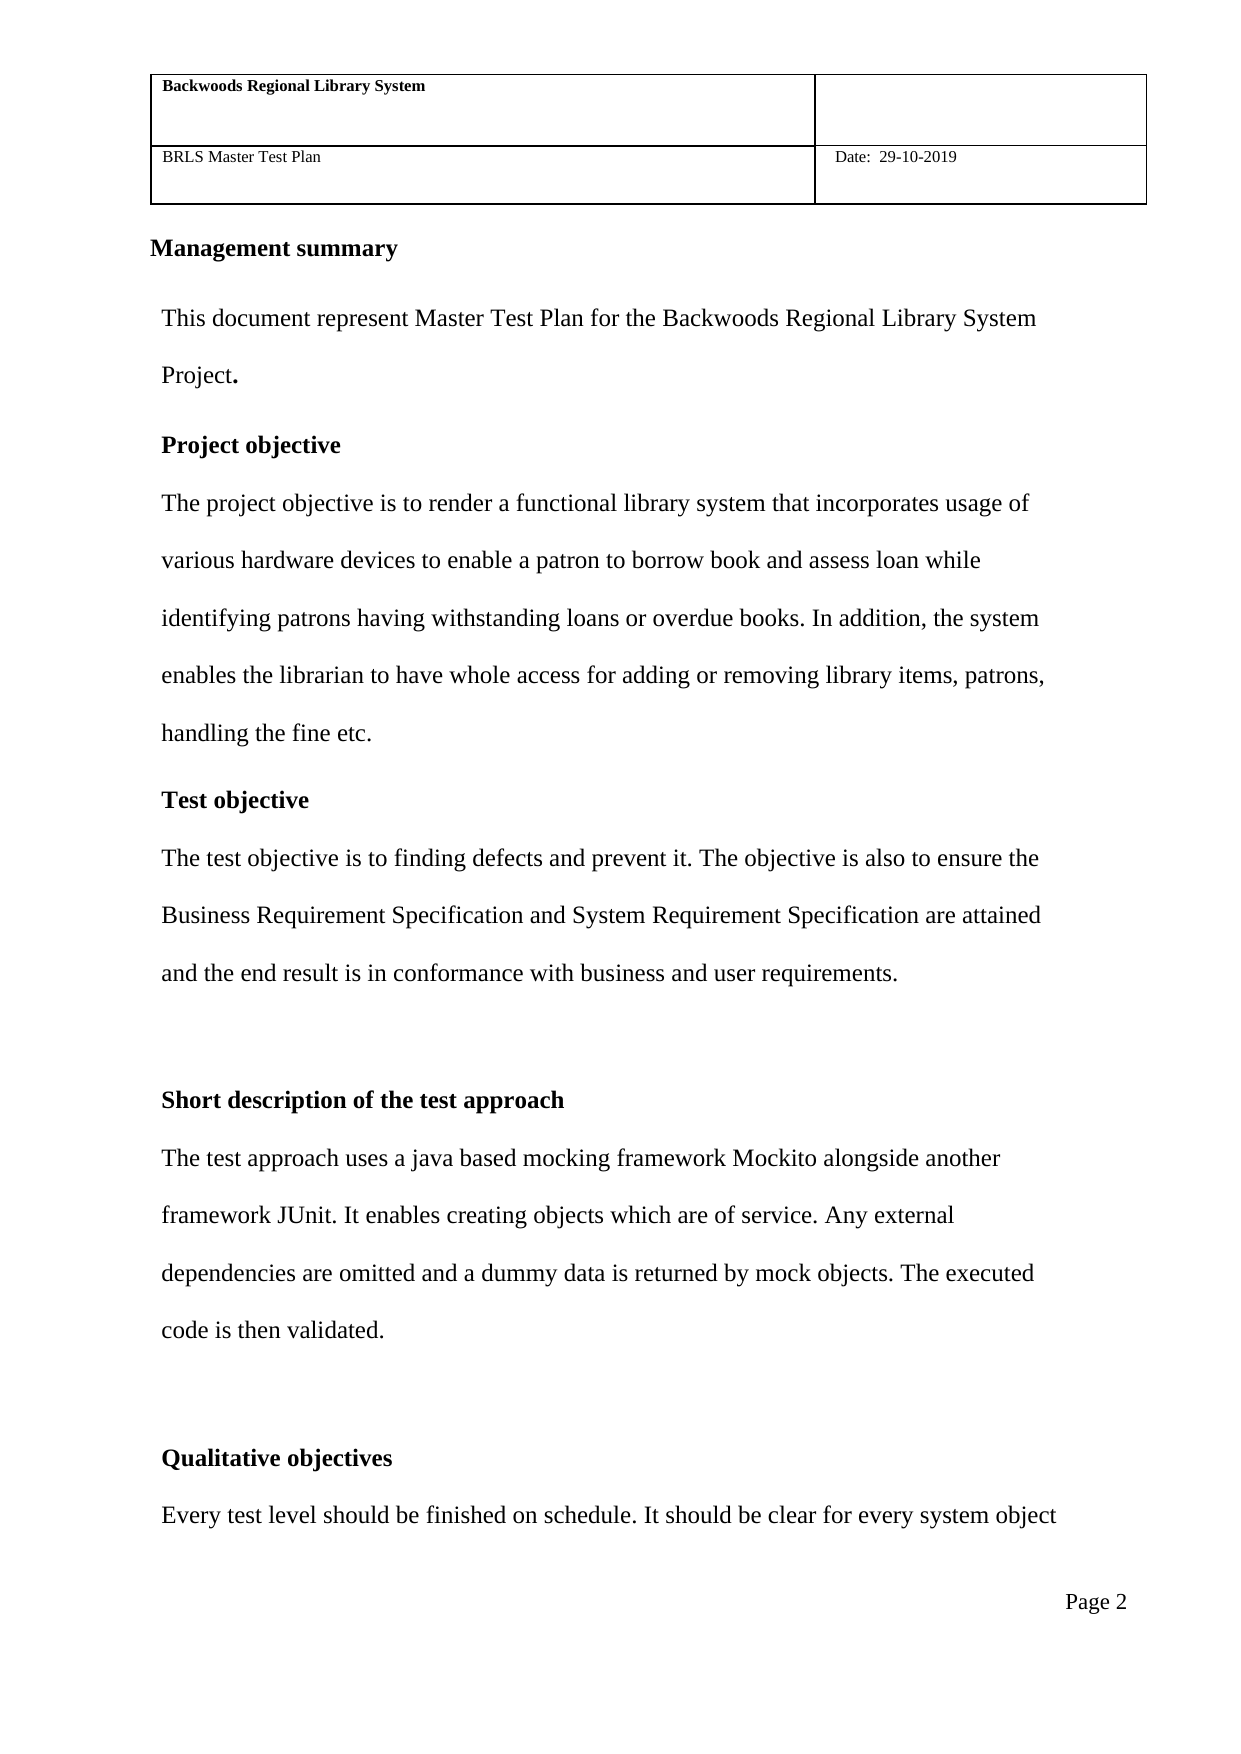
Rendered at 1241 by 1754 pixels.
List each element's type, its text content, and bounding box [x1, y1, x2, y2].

subtitle Management summary [150, 233, 1090, 262]
table_cell Short description of the test approach The test approach uses a java based mocking framework Mockito alongside another framework JUnit. It enables creating objects which are of service. Any external dependencies are omitted and a dummy data is returned by mock objects. The executed code is then validated. [150, 1073, 1089, 1430]
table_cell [150, 1430, 1089, 1529]
table_header This document represent Master Test Plan for the Backwoods Regional Library System Project. Project objective The project objective is to render a functional library system that incorporates usage of various hardware devices to enable a patron to borrow book and assess loan while identifying patrons having withstanding loans or overdue books. In addition, the system enables the librarian to have whole access for adding or removing library items, patrons, handling the fine etc. [150, 290, 1089, 773]
table_cell Test objective The test objective is to finding defects and prevent it. The objective is also to ensure the Business Requirement Specification and System Requirement Specification are attained and the end result is in conformance with business and user requirements. [150, 773, 1089, 1073]
